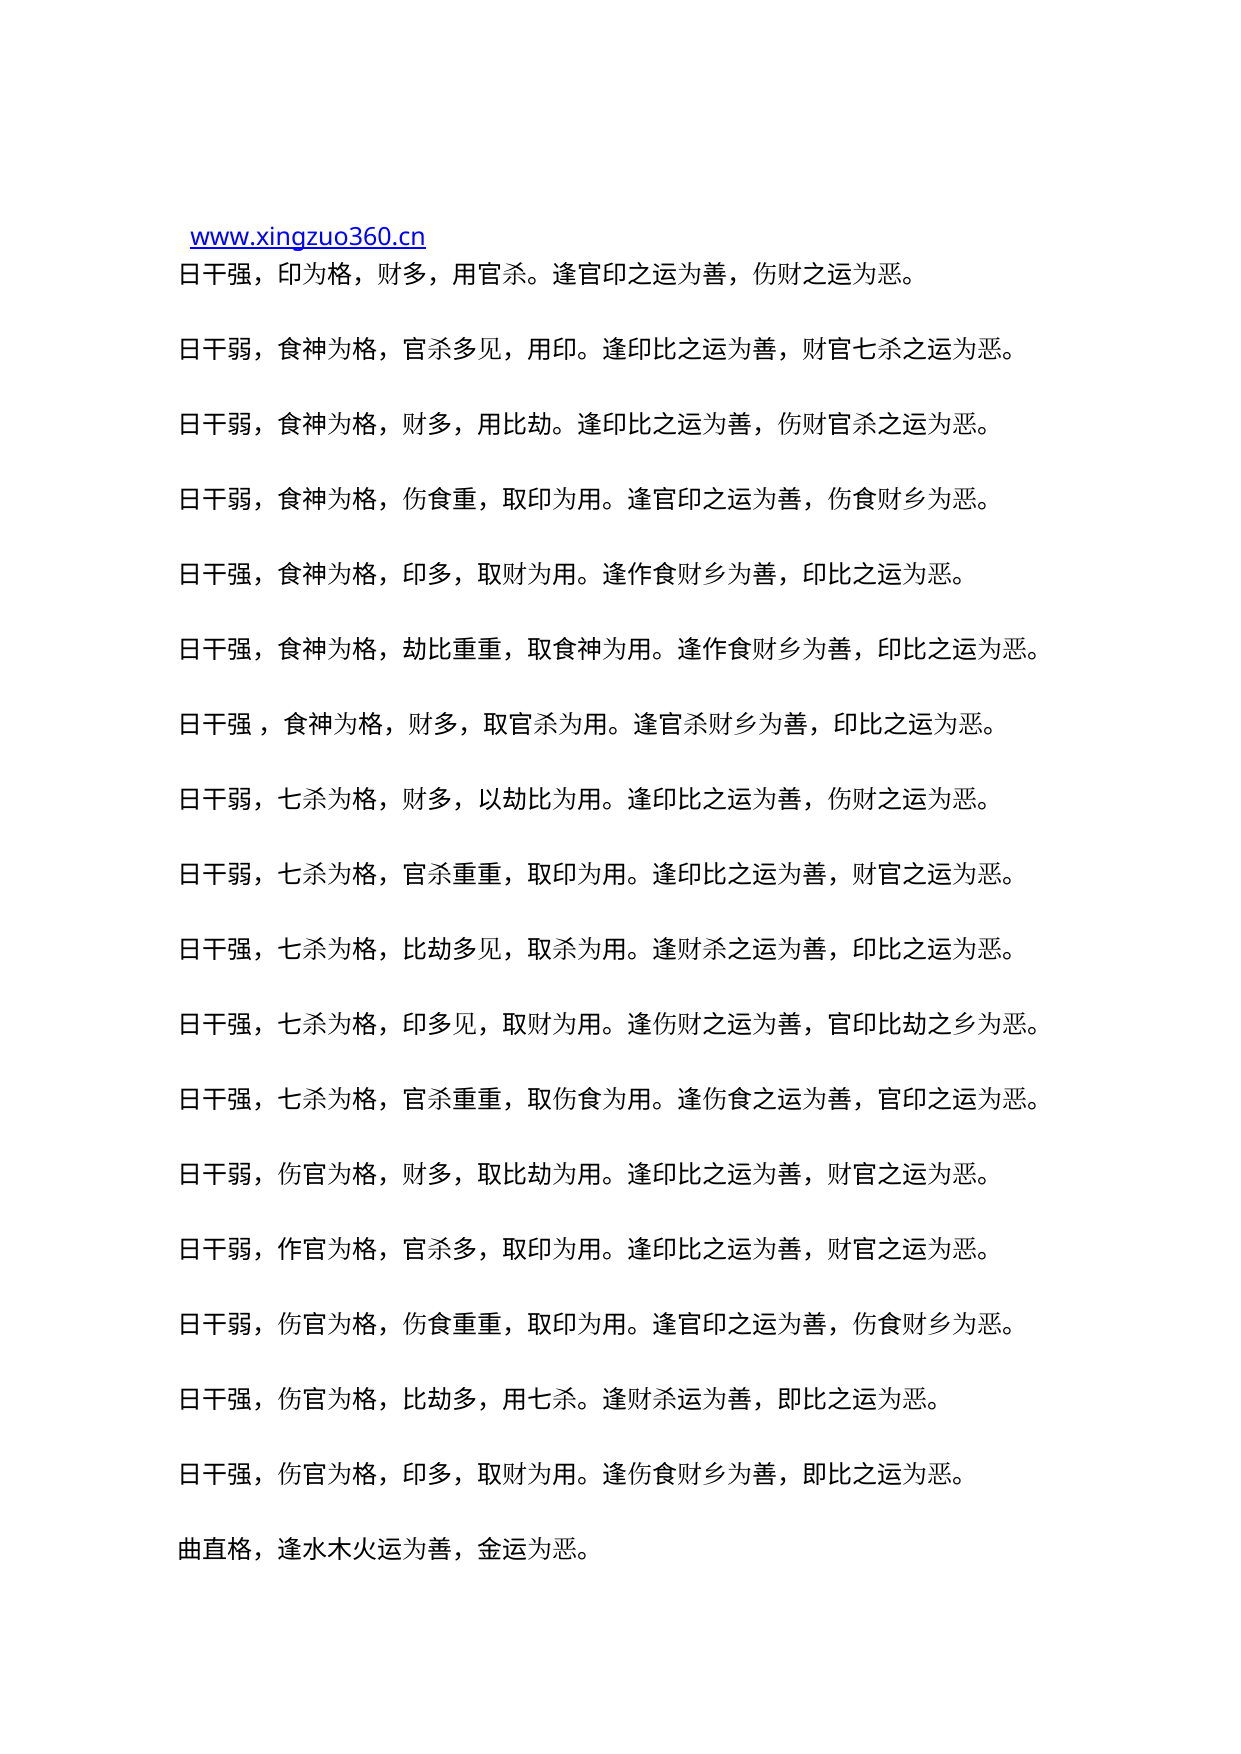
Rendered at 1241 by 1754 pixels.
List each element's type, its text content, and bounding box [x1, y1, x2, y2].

text 日干强，七杀为格，官杀重重，取伤食为用。逢伤食之运为善，官印之运为恶。 [177, 1079, 1063, 1117]
text 日干强，食神为格，劫比重重，取食神为用。逢作食财乡为善，印比之运为恶。 [177, 629, 1063, 667]
text 日干弱，伤官为格，财多，取比劫为用。逢印比之运为善，财官之运为恶。 [177, 1154, 1063, 1192]
text 日干弱，伤官为格，伤食重重，取印为用。逢官印之运为善，伤食财乡为恶。 [177, 1304, 1063, 1342]
text 曲直格，逢水木火运为善，金运为恶。 [177, 1529, 1063, 1567]
text 日干强 ，食神为格，财多，取官杀为用。逢官杀财乡为善，印比之运为恶。 [177, 704, 1063, 742]
text 日干弱，七杀为格，官杀重重，取印为用。逢印比之运为善，财官之运为恶。 [177, 854, 1063, 892]
text 日干弱，食神为格，伤食重，取印为用。逢官印之运为善，伤食财乡为恶。 [177, 479, 1063, 517]
text 日干强，伤官为格，印多，取财为用。逢伤食财乡为善，即比之运为恶。 [177, 1454, 1063, 1492]
text 日干强，食神为格，印多，取财为用。逢作食财乡为善，印比之运为恶。 [177, 554, 1063, 592]
text 日干强，七杀为格，比劫多见，取杀为用。逢财杀之运为善，印比之运为恶。 [177, 929, 1063, 967]
text 日干强，伤官为格，比劫多，用七杀。逢财杀运为善，即比之运为恶。 [177, 1379, 1063, 1417]
text 日干弱，食神为格，财多，用比劫。逢印比之运为善，伤财官杀之运为恶。 [177, 404, 1063, 442]
text 日干弱，作官为格，官杀多，取印为用。逢印比之运为善，财官之运为恶。 [177, 1229, 1063, 1267]
text 日干强，印为格，财多，用官杀。逢官印之运为善，伤财之运为恶。 [177, 254, 1063, 292]
text www.xingzuo360.cn [177, 217, 1063, 254]
text 日干强，七杀为格，印多见，取财为用。逢伤财之运为善，官印比劫之乡为恶。 [177, 1004, 1063, 1042]
text 日干弱，食神为格，官杀多见，用印。逢印比之运为善，财官七杀之运为恶。 [177, 329, 1063, 367]
text 日干弱，七杀为格，财多，以劫比为用。逢印比之运为善，伤财之运为恶。 [177, 779, 1063, 817]
